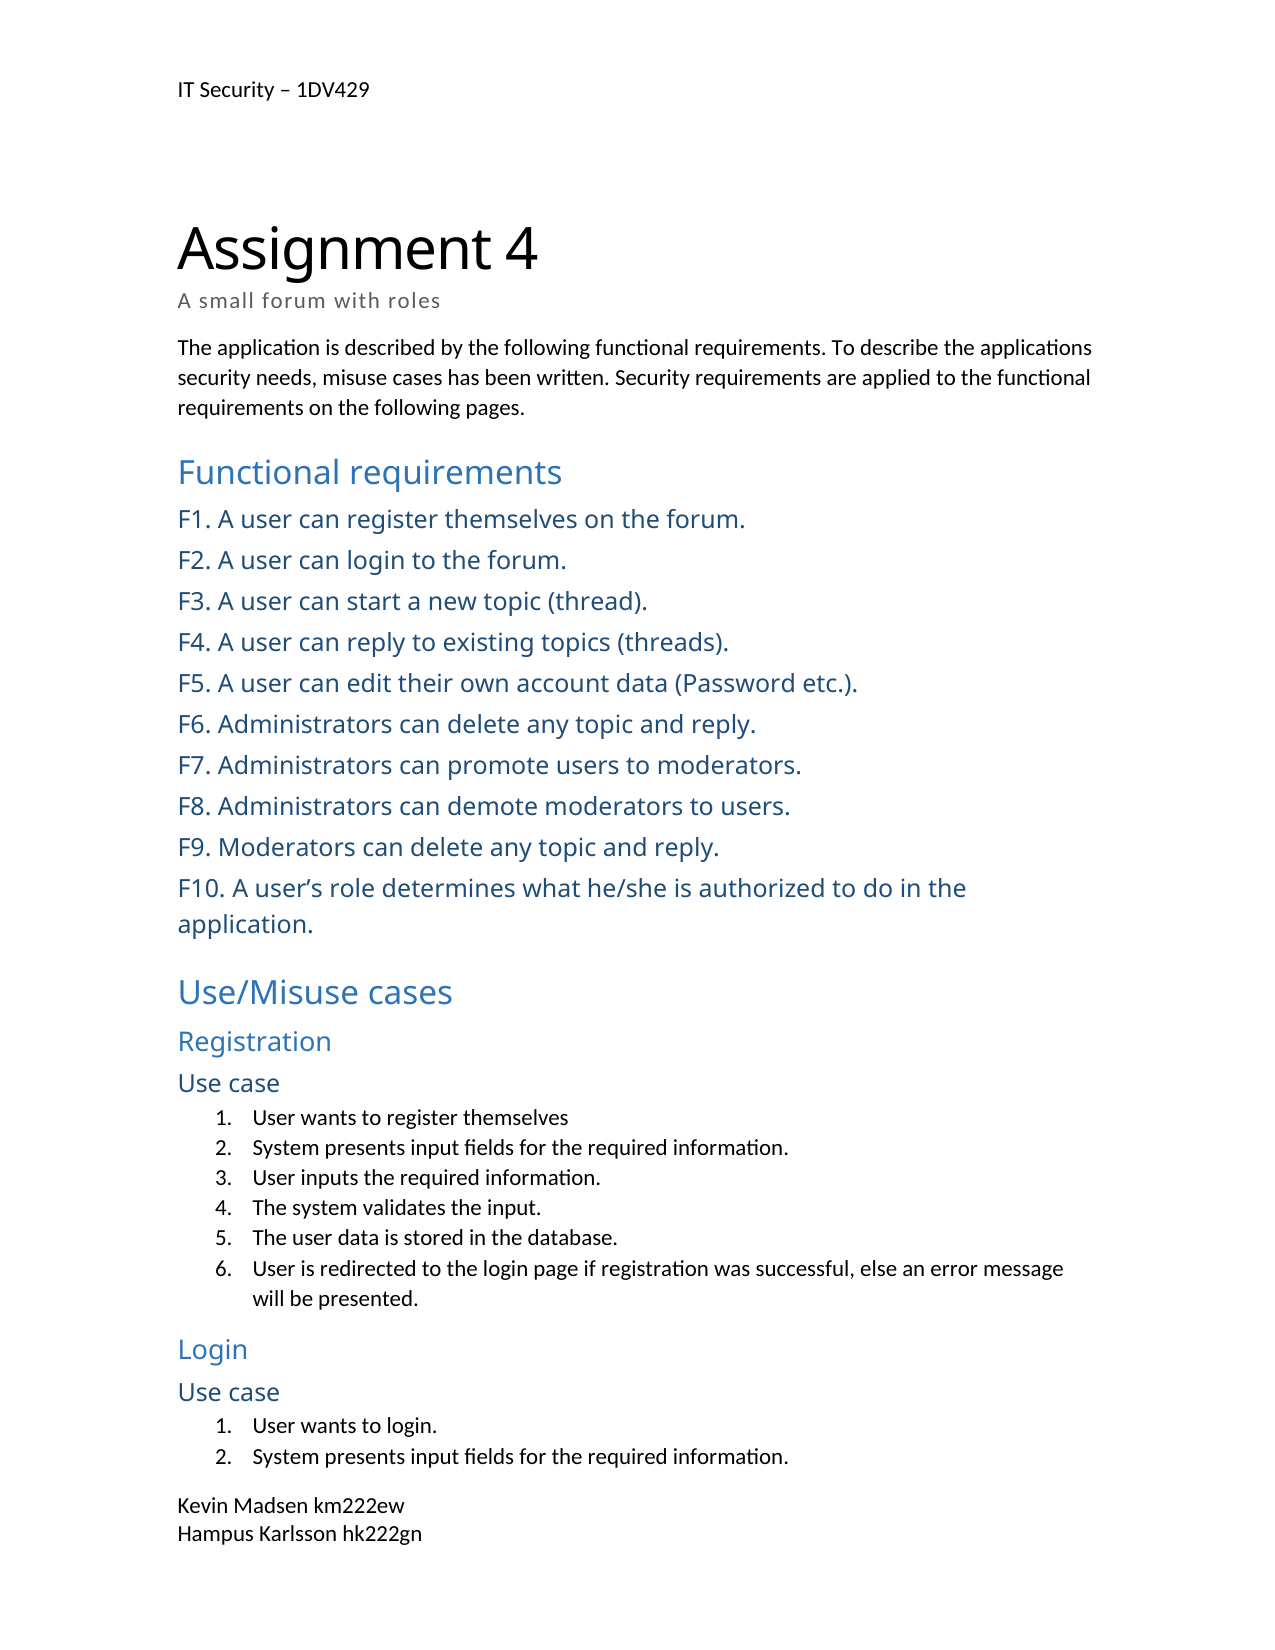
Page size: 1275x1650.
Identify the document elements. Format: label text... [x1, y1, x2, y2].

subtitle Registration [177, 1022, 1098, 1059]
subtitle F5. A user can edit their own account data (Password etc.). [177, 666, 1098, 700]
subtitle Use case [177, 1375, 1098, 1409]
list User wants to login. [215, 1412, 1098, 1439]
subtitle F9. Moderators can delete any topic and reply. [177, 829, 1098, 863]
list User is redirected to the login page if registration was successful, else an error message will be presented. [215, 1254, 1098, 1312]
list The system validates the input. [215, 1193, 1098, 1221]
subtitle A small forum with roles [177, 286, 1098, 314]
subtitle F3. A user can start a new topic (thread). [177, 584, 1098, 618]
list System presents input fields for the required information. [215, 1442, 1098, 1470]
list User inputs the required information. [215, 1163, 1098, 1191]
subtitle F10. A user’s role determines what he/she is authorized to do in the application. [177, 870, 1098, 941]
text The application is described by the following functional requirements. To describe the applications security needs, misuse cases has been written. Security requirements are applied to the functional requirements on the following pages. [177, 333, 1098, 422]
subtitle F8. Administrators can demote moderators to users. [177, 788, 1098, 822]
subtitle Use case [177, 1066, 1098, 1100]
list User wants to register themselves [215, 1103, 1098, 1131]
subtitle F6. Administrators can delete any topic and reply. [177, 707, 1098, 741]
list The user data is stored in the database. [215, 1223, 1098, 1252]
subtitle F4. A user can reply to existing topics (threads). [177, 625, 1098, 659]
subtitle F7. Administrators can promote users to moderators. [177, 747, 1098, 782]
subtitle F2. A user can login to the forum. [177, 543, 1098, 577]
list System presents input fields for the required information. [215, 1133, 1098, 1161]
subtitle Functional requirements [177, 449, 1098, 494]
subtitle F1. A user can register themselves on the forum. [177, 502, 1098, 536]
title Assignment 4 [177, 207, 1098, 286]
subtitle Login [177, 1331, 1098, 1368]
subtitle Use/Misuse cases [177, 969, 1098, 1014]
